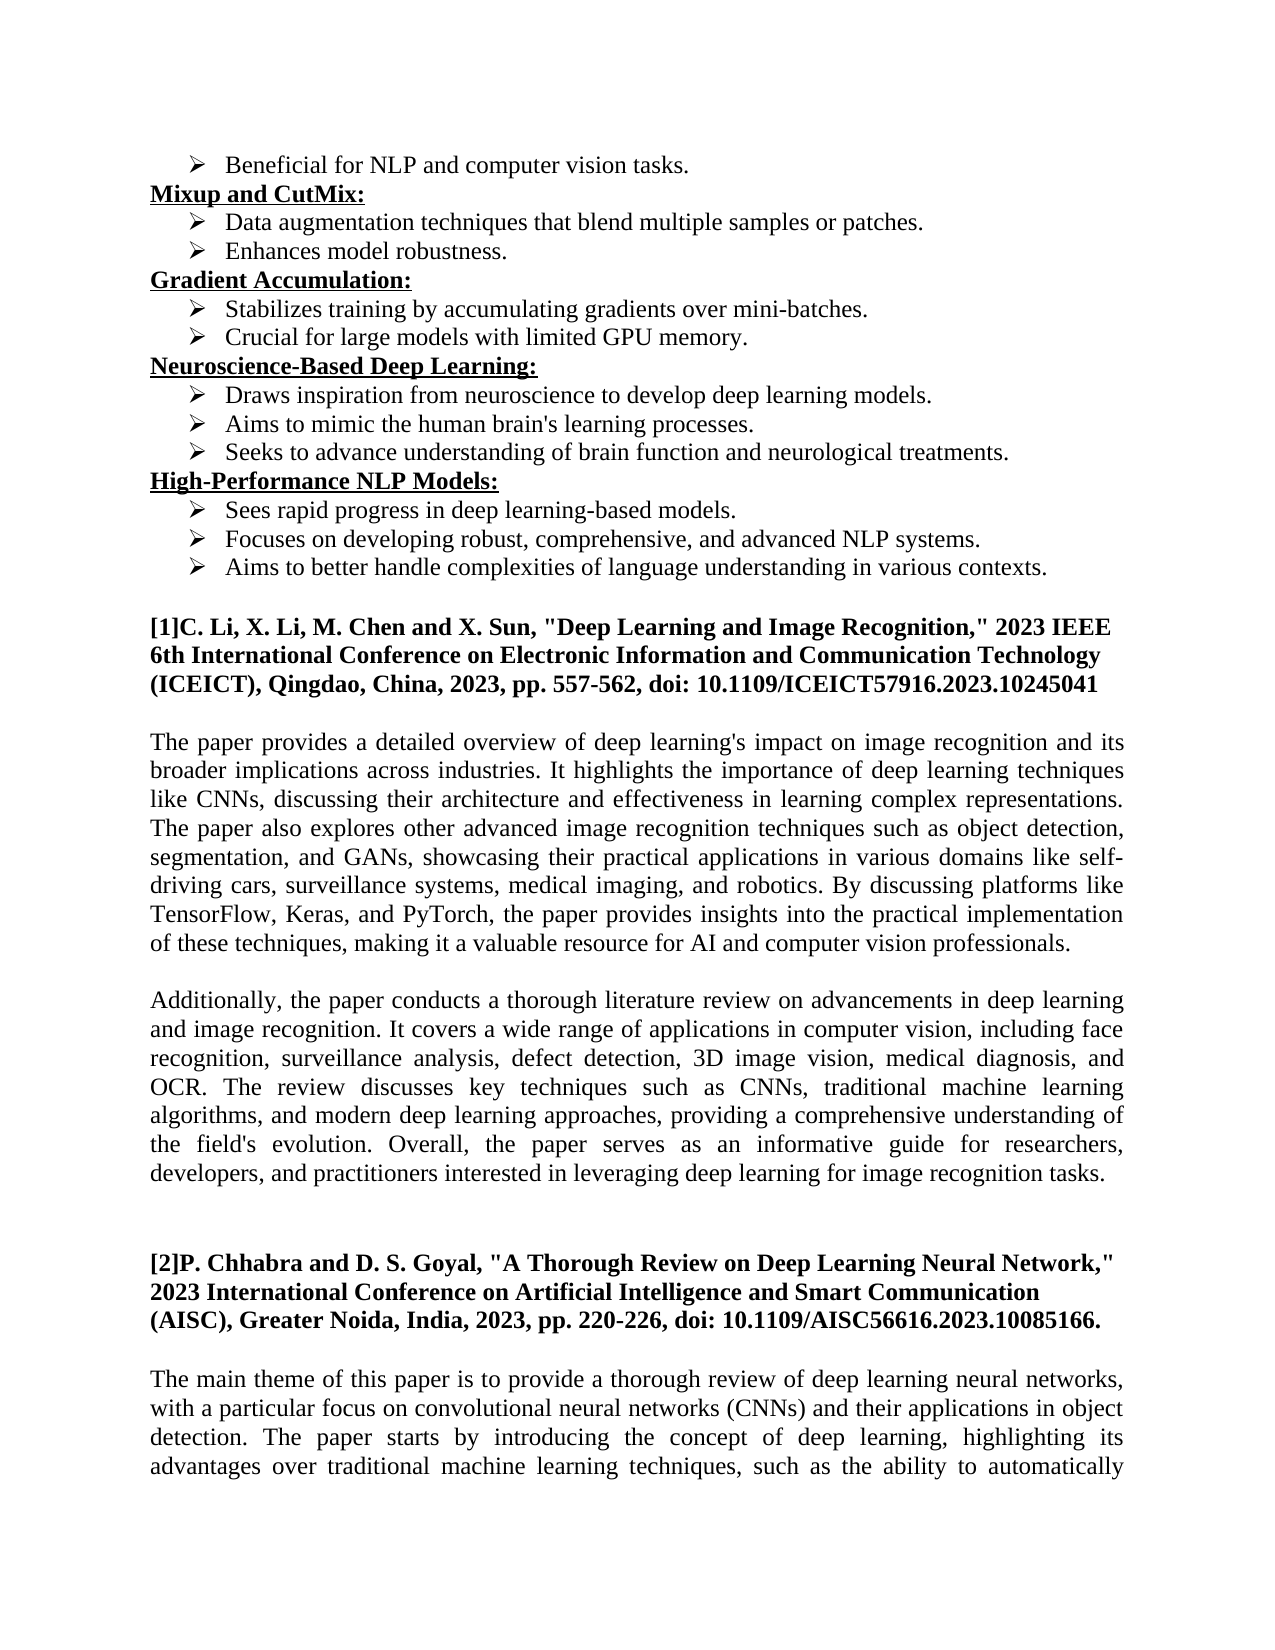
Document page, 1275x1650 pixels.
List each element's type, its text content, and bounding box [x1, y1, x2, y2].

list Data augmentation techniques that blend multiple samples or patches. [187, 207, 1125, 236]
list Draws inspiration from neuroscience to develop deep learning models. [187, 380, 1125, 409]
list Enhances model robustness. [187, 236, 1125, 265]
text Gradient Accumulation: [150, 265, 1125, 294]
list Seeks to advance understanding of brain function and neurological treatments. [187, 437, 1125, 466]
list Focuses on developing robust, comprehensive, and advanced NLP systems. [187, 524, 1125, 552]
list Sees rapid progress in deep learning-based models. [187, 495, 1125, 524]
text High-Performance NLP Models: [150, 466, 1125, 495]
list Beneficial for NLP and computer vision tasks. [187, 150, 1125, 179]
text The paper provides a detailed overview of deep learning's impact on image recognition and its broader implications across industries. It highlights the importance of deep learning techniques like CNNs, discussing their architecture and effectiveness in learning complex representations. The paper also explores other advanced image recognition techniques such as object detection, segmentation, and GANs, showcasing their practical applications in various domains like self-driving cars, surveillance systems, medical imaging, and robotics. By discussing platforms like TensorFlow, Keras, and PyTorch, the paper provides insights into the practical implementation of these techniques, making it a valuable resource for AI and computer vision professionals. [150, 727, 1125, 957]
text Neuroscience-Based Deep Learning: [150, 351, 1125, 380]
text Additionally, the paper conducts a thorough literature review on advancements in deep learning and image recognition. It covers a wide range of applications in computer vision, including face recognition, surveillance analysis, defect detection, 3D image vision, medical diagnosis, and OCR. The review discusses key techniques such as CNNs, traditional machine learning algorithms, and modern deep learning approaches, providing a comprehensive understanding of the field's evolution. Overall, the paper serves as an informative guide for researchers, developers, and practitioners interested in leveraging deep learning for image recognition tasks. [150, 986, 1125, 1187]
text [2]P. Chhabra and D. S. Goyal, "A Thorough Review on Deep Learning Neural Network," 2023 International Conference on Artificial Intelligence and Smart Communication (AISC), Greater Noida, India, 2023, pp. 220-226, doi: 10.1109/AISC56616.2023.10085166. [150, 1248, 1125, 1334]
text Mixup and CutMix: [150, 179, 1125, 207]
list Crucial for large models with limited GPU memory. [187, 322, 1125, 351]
list Aims to mimic the human brain's learning processes. [187, 409, 1125, 437]
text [150, 1364, 1125, 1479]
list Aims to better handle complexities of language understanding in various contexts. [187, 552, 1125, 581]
list Stabilizes training by accumulating gradients over mini-batches. [187, 294, 1125, 322]
text [1]C. Li, X. Li, M. Chen and X. Sun, "Deep Learning and Image Recognition," 2023 IEEE 6th International Conference on Electronic Information and Communication Technology (ICEICT), Qingdao, China, 2023, pp. 557-562, doi: 10.1109/ICEICT57916.2023.10245041 [150, 612, 1125, 698]
